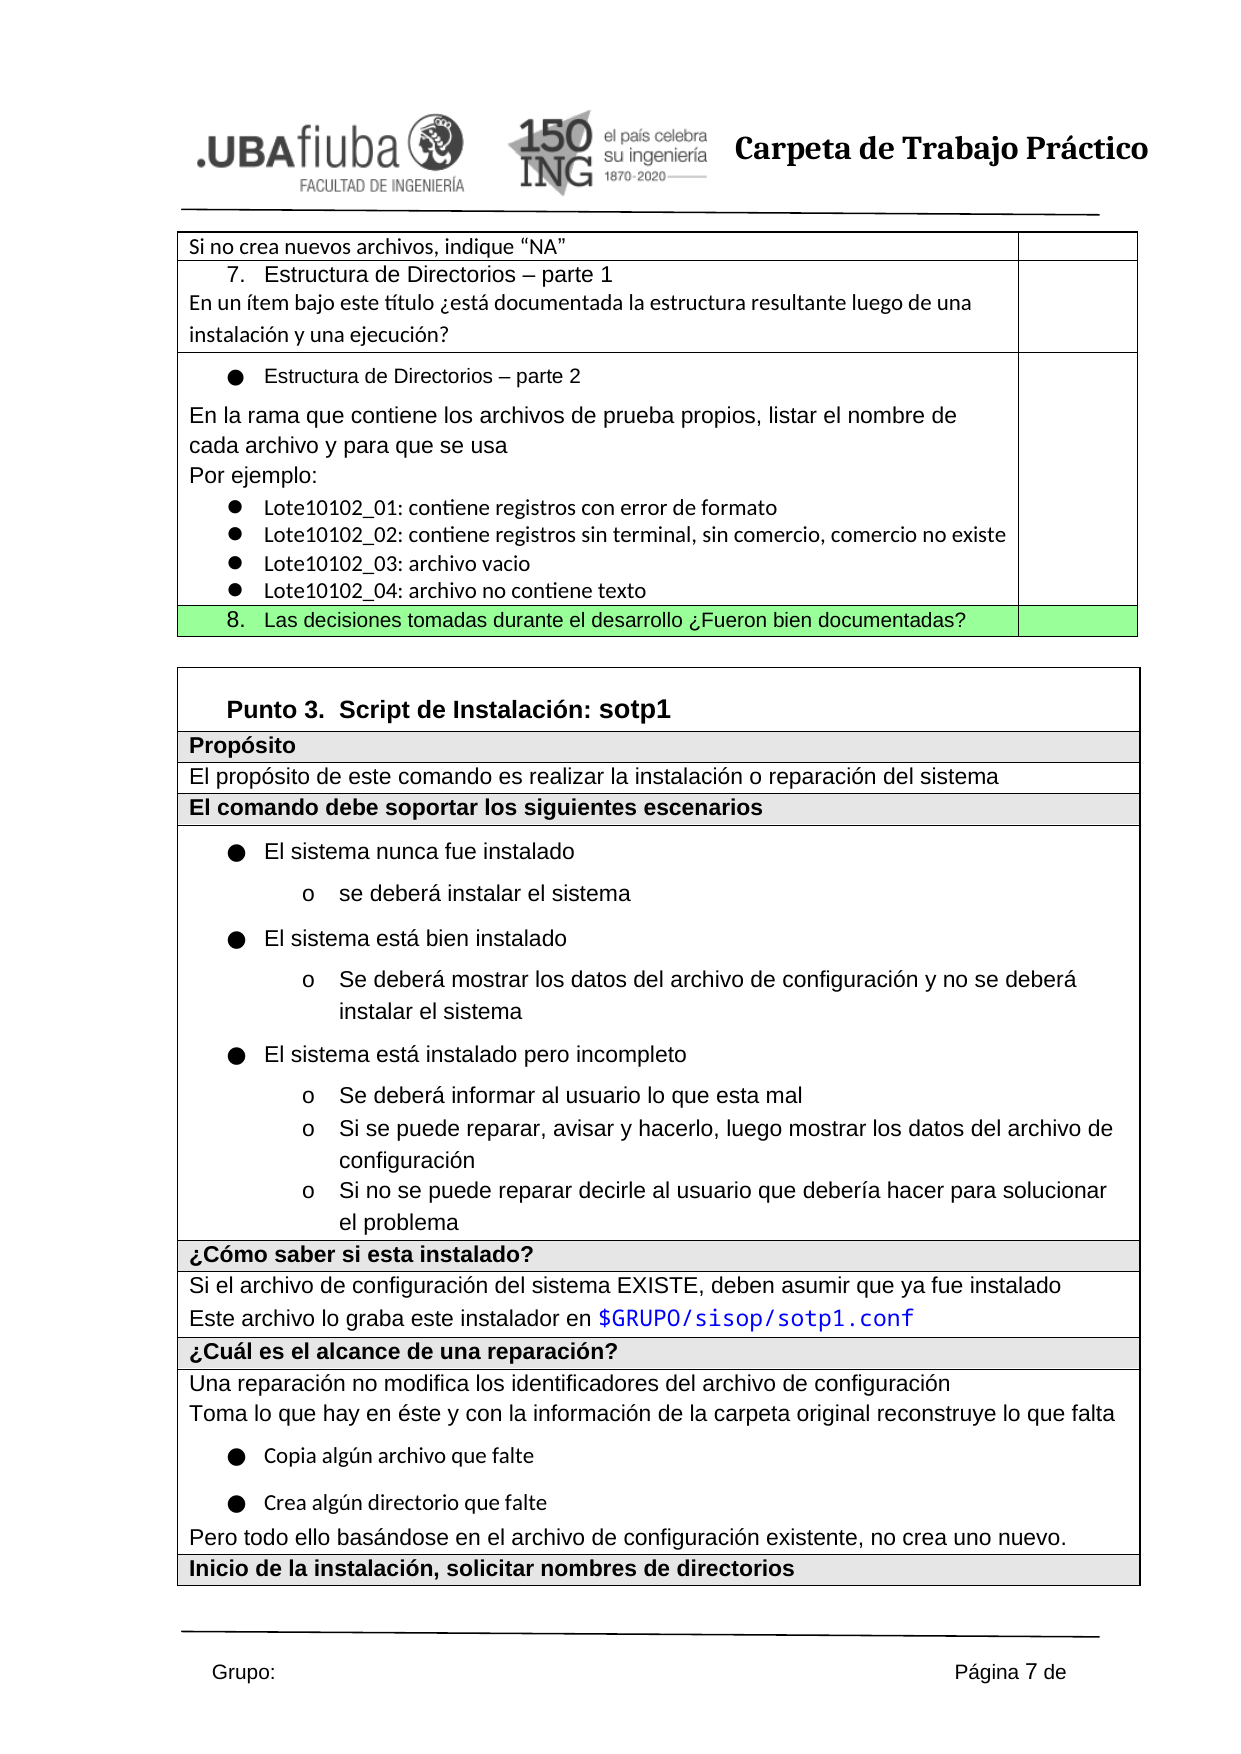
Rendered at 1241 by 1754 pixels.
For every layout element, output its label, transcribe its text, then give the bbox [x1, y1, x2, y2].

table_cell El sistema nunca fue instalado se deberá instalar el sistema El sistema está bien instalado Se deberá mostrar los datos del archivo de configuración y no se deberá instalar el sistema El sistema está instalado pero incompleto Se deberá informar al usuario lo que esta mal Si se puede reparar, avisar y hacerlo, luego mostrar los datos del archivo de configuración Si no se puede reparar decirle al usuario que debería hacer para solucionar el problema [178, 826, 1139, 1239]
table_cell Inicio de la instalación, solicitar nombres de directorios [178, 1555, 1139, 1585]
table_cell Las decisiones tomadas durante el desarrollo ¿Fueron bien documentadas? [178, 606, 1018, 636]
table_cell ¿Cuál es el alcance de una reparación? [178, 1338, 1139, 1368]
table_cell [1019, 353, 1137, 605]
table_cell [1019, 261, 1137, 352]
table_cell Si el archivo de configuración del sistema EXISTE, deben asumir que ya fue instalado Este archivo lo graba este instalador en $GRUPO/sisop/sotp1.conf [178, 1272, 1139, 1337]
table_cell ¿Cómo saber si esta instalado? [178, 1241, 1139, 1271]
table_cell Propósito [178, 732, 1139, 762]
table_cell Estructura de Directorios – parte 1 En un ítem bajo este título ¿está documentada la estructura resultante luego de una instalación y una ejecución? [178, 261, 1018, 352]
table_cell Una reparación no modifica los identificadores del archivo de configuración Toma lo que hay en éste y con la información de la carpeta original reconstruye lo que falta Copia algún archivo que falte Crea algún directorio que falte Pero todo ello basándose en el archivo de configuración existente, no crea uno nuevo. [178, 1370, 1139, 1554]
table_header Script de Instalación: sotp1 [178, 668, 1139, 731]
table_cell El comando debe soportar los siguientes escenarios [178, 794, 1139, 824]
picture [188, 104, 720, 200]
table_cell [1019, 606, 1137, 636]
table_cell El propósito de este comando es realizar la instalación o reparación del sistema [178, 763, 1139, 793]
table_cell [1019, 233, 1137, 260]
table_cell Estructura de Directorios – parte 2 En la rama que contiene los archivos de prueba propios, listar el nombre de cada archivo y para que se usa Por ejemplo: Lote10102_01: contiene registros con error de formato Lote10102_02: contiene registros sin terminal, sin comercio, comercio no existe Lote10102_03: archivo vacio Lote10102_04: archivo no contiene texto [178, 353, 1018, 605]
